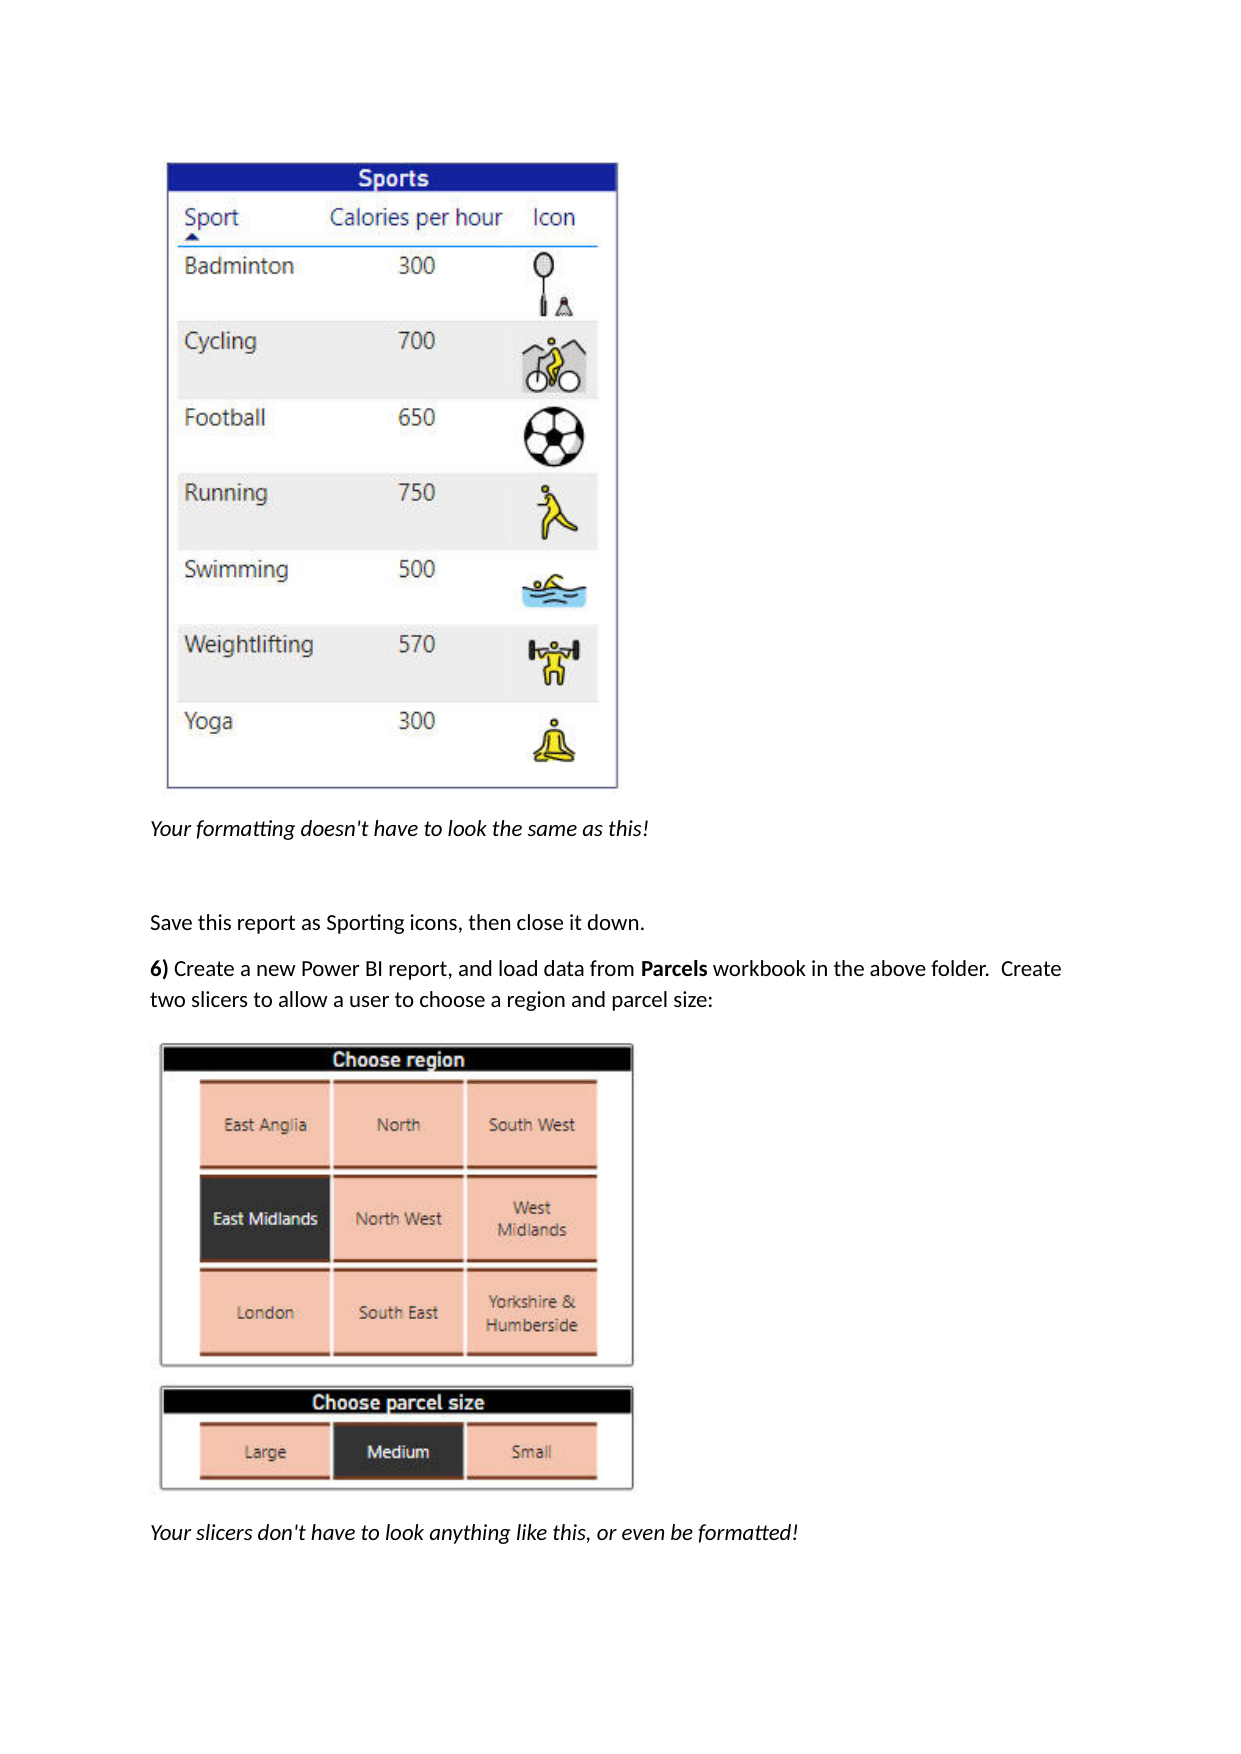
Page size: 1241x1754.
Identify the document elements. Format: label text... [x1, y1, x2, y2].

text 6) Create a new Power BI report, and load data from Parcels workbook in the above folder. Create two slicers to allow a user to choose a region and parcel size: [150, 954, 1090, 1013]
text Save this report as Sporting icons, then close it down. [150, 908, 1090, 936]
picture [150, 150, 623, 795]
text Your slicers don't have to look anything like this, or even be formatted! [150, 1518, 1090, 1546]
picture [150, 1031, 650, 1499]
text Your formatting doesn't have to look the same as this! [150, 814, 1090, 842]
